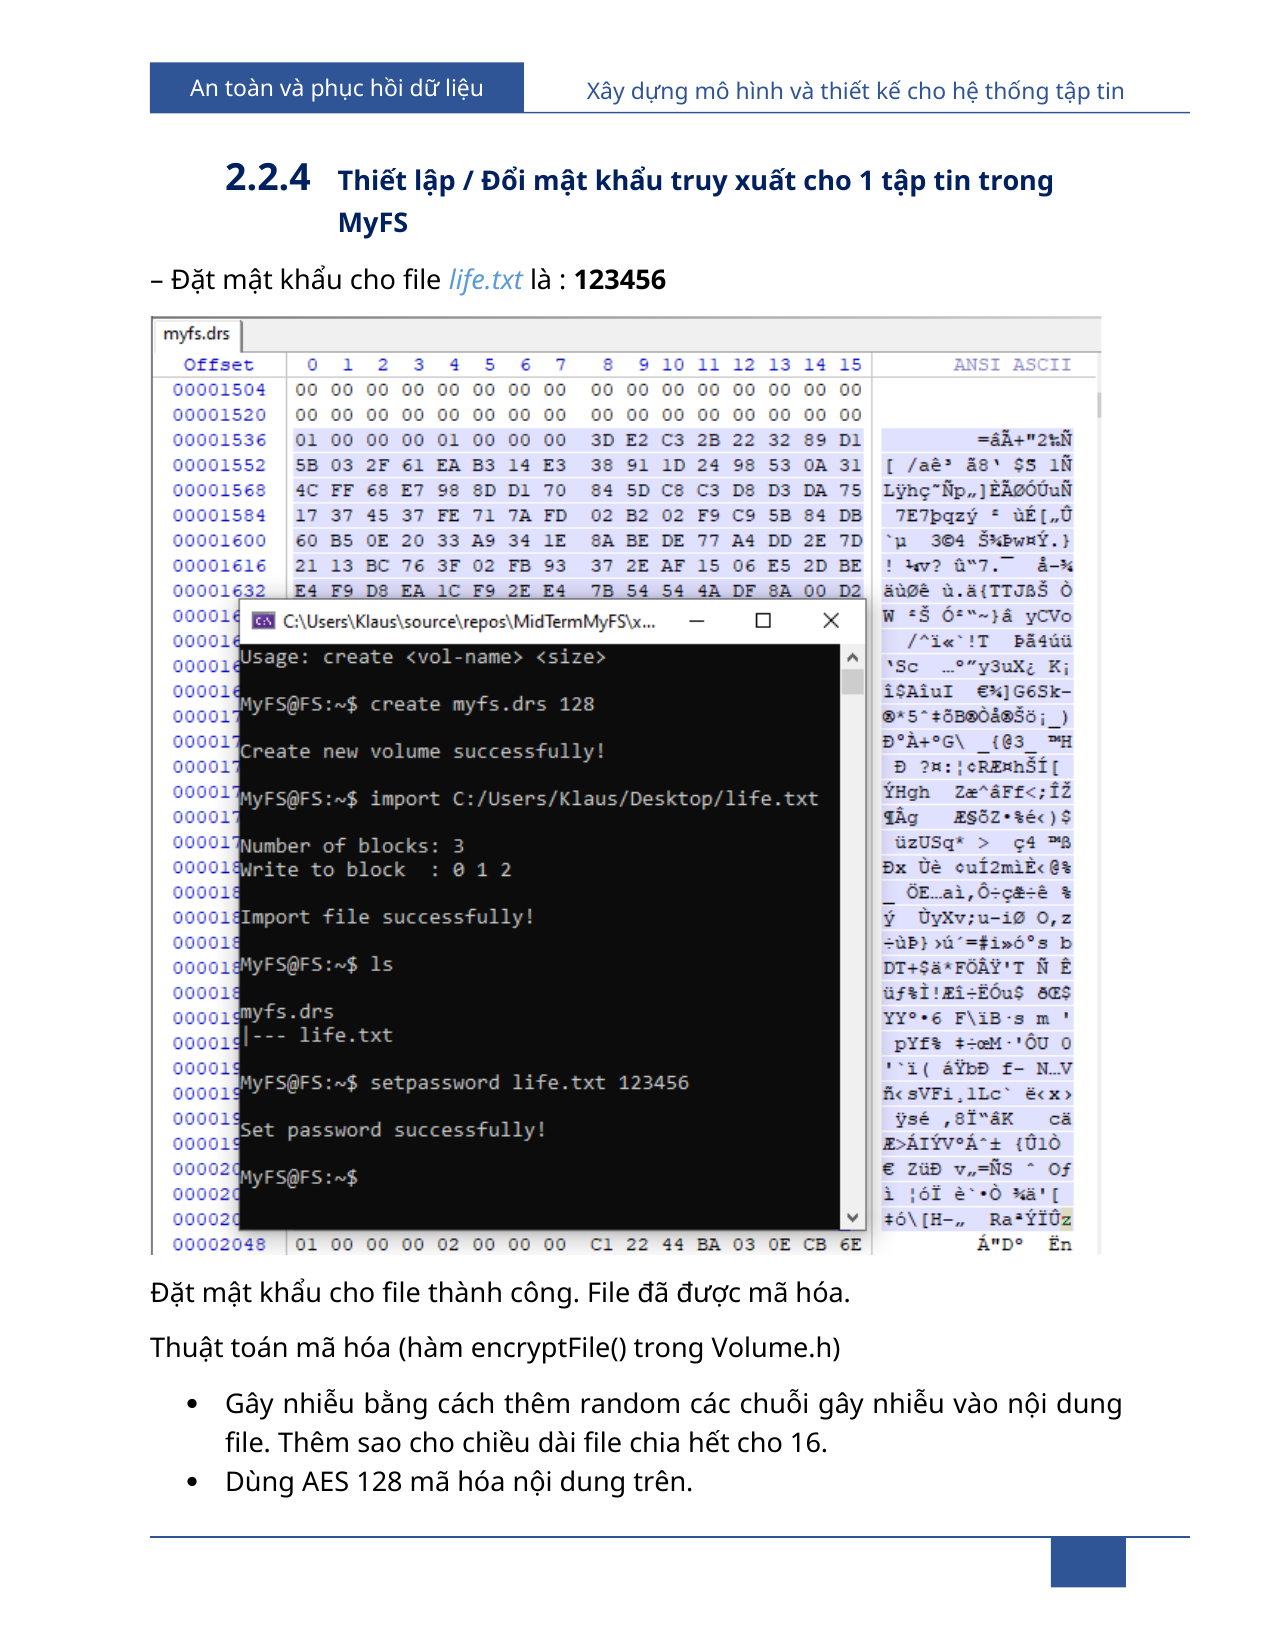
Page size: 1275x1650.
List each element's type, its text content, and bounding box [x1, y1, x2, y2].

text Đặt mật khẩu cho file thành công. File đã được mã hóa. [150, 1273, 1125, 1310]
subtitle Thiết lập / Đổi mật khẩu truy xuất cho 1 tập tin trong MyFS [225, 150, 1125, 241]
list Dùng AES 128 mã hóa nội dung trên. [187, 1463, 1125, 1499]
picture [150, 316, 1102, 1255]
list Gây nhiễu bằng cách thêm random các chuỗi gây nhiễu vào nội dung file. Thêm sao cho chiều dài file chia hết cho 16. [187, 1384, 1125, 1460]
text Thuật toán mã hóa (hàm encryptFile() trong Volume.h) [150, 1329, 1125, 1366]
text – Đặt mật khẩu cho file life.txt là : 123456 [150, 260, 1125, 297]
